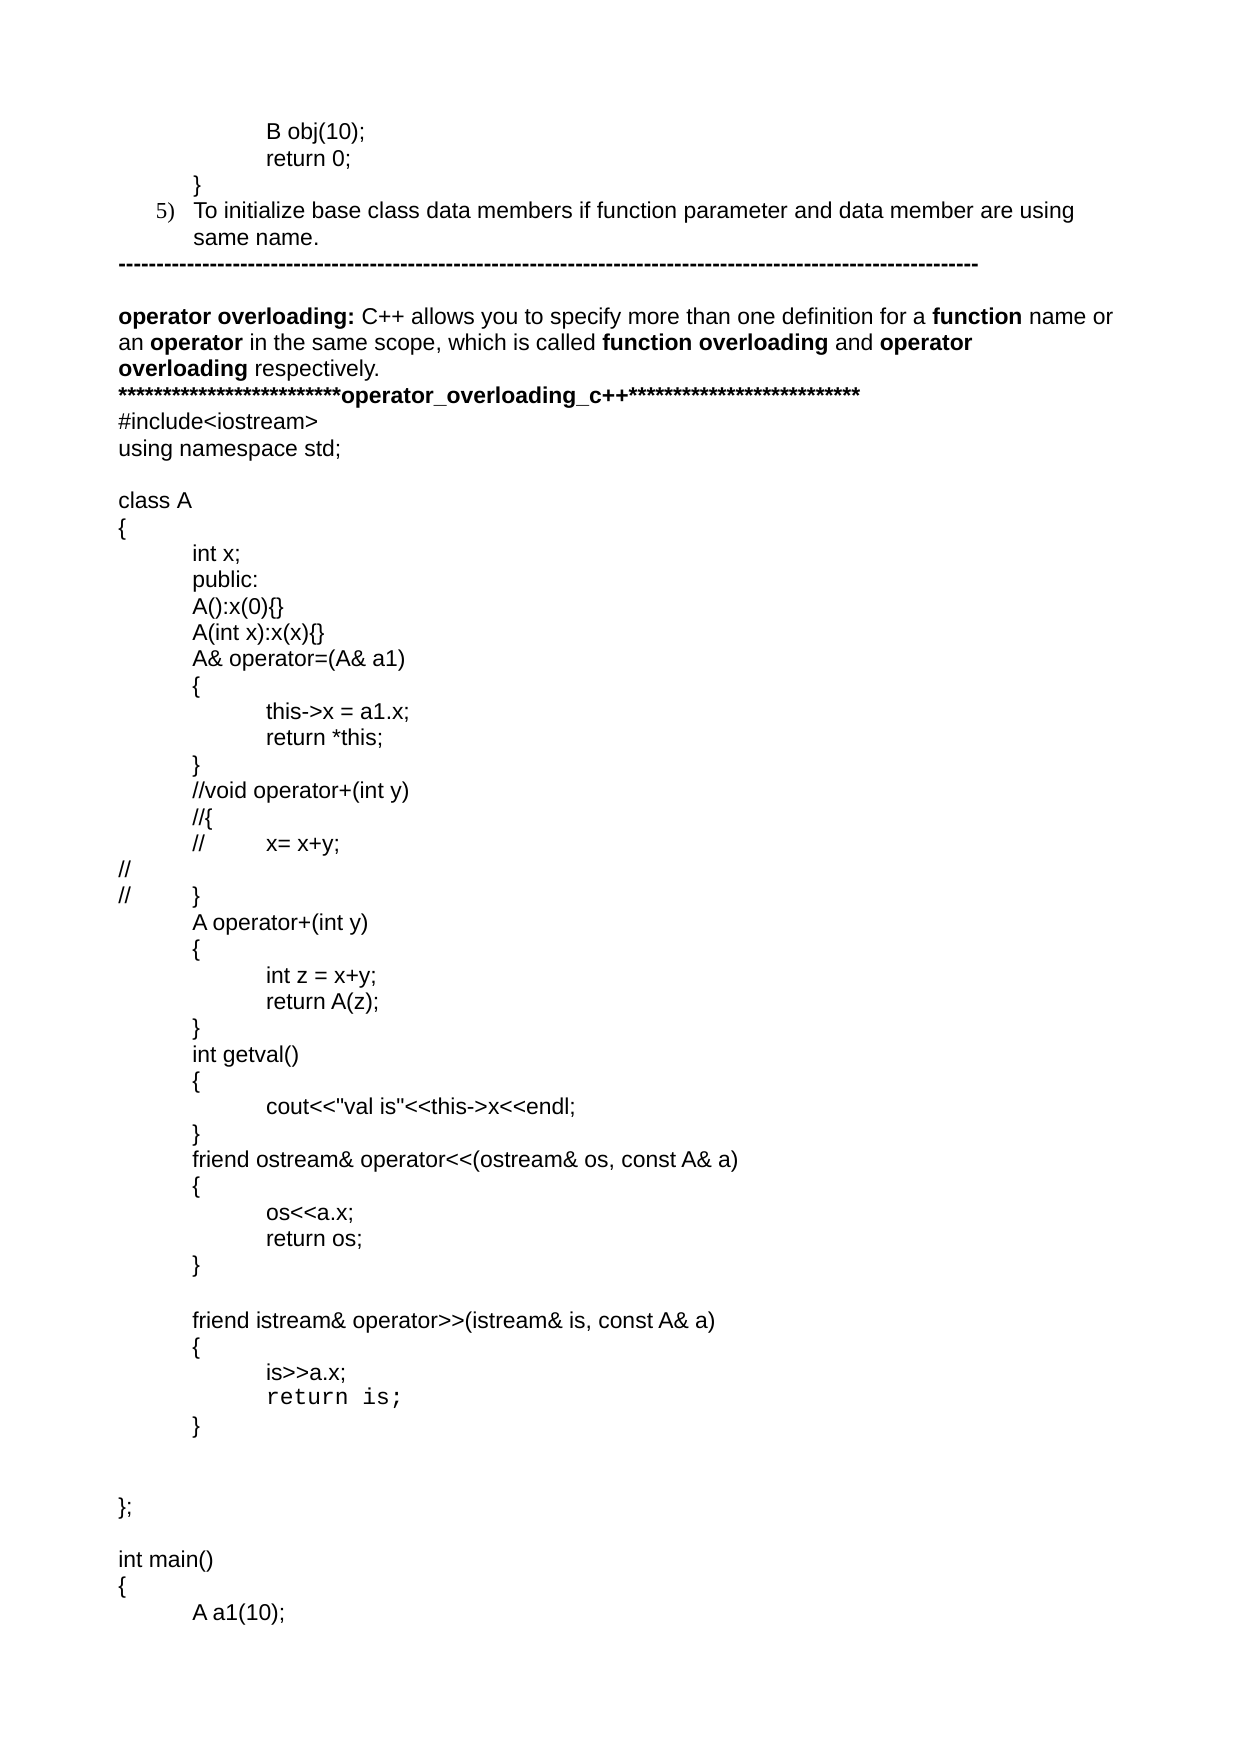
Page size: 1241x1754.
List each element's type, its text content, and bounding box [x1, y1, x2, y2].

text int x; [118, 540, 1122, 566]
text *************************operator_overloading_c++************************** [118, 382, 1122, 408]
text cout<<"val is"<<this->x<<endl; [118, 1093, 1122, 1120]
text // x= x+y; [118, 830, 1122, 856]
text { [118, 1333, 1122, 1359]
text this->x = a1.x; [118, 698, 1122, 724]
text } [118, 1014, 1122, 1041]
text friend ostream& operator<<(ostream& os, const A& a) [118, 1146, 1122, 1172]
text return A(z); [118, 988, 1122, 1014]
text A operator+(int y) [118, 909, 1122, 935]
text return is; [118, 1386, 1122, 1412]
list To initialize base class data members if function parameter and data member are using same name. [156, 197, 1122, 250]
text A(int x):x(x){} [118, 619, 1122, 645]
text using namespace std; [118, 434, 1122, 461]
text } [118, 751, 1122, 777]
text A():x(0){} [118, 593, 1122, 619]
text // } [118, 882, 1122, 909]
text } [118, 1251, 1122, 1278]
text A a1(10); [118, 1598, 1122, 1625]
text { [118, 1172, 1122, 1199]
text // [118, 856, 1122, 882]
text { [118, 1572, 1122, 1598]
list } [193, 171, 1122, 197]
text friend istream& operator>>(istream& is, const A& a) [118, 1307, 1122, 1333]
text return os; [118, 1225, 1122, 1251]
text #include<iostream> [118, 408, 1122, 434]
list return 0; [193, 144, 1122, 171]
text is>>a.x; [118, 1359, 1122, 1386]
text ----------------------------------------------------------------------------------------------------------------- [118, 250, 1122, 276]
text //{ [118, 803, 1122, 830]
text { [118, 672, 1122, 698]
text { [118, 513, 1122, 540]
text public: [118, 566, 1122, 593]
text }; [118, 1493, 1122, 1519]
text } [118, 1120, 1122, 1146]
text operator overloading: C++ allows you to specify more than one definition for a function name or an operator in the same scope, which is called function overloading and operator overloading respectively. [380, 303, 1122, 382]
text int main() [118, 1546, 1122, 1572]
text class A [118, 487, 1122, 513]
list B obj(10); [193, 118, 1122, 144]
text int getval() [118, 1041, 1122, 1067]
text //void operator+(int y) [118, 777, 1122, 803]
text os<<a.x; [118, 1199, 1122, 1225]
text A& operator=(A& a1) [118, 645, 1122, 672]
text { [118, 1067, 1122, 1093]
text } [118, 1412, 1122, 1438]
text int z = x+y; [118, 962, 1122, 988]
text return *this; [118, 724, 1122, 751]
text { [118, 935, 1122, 962]
